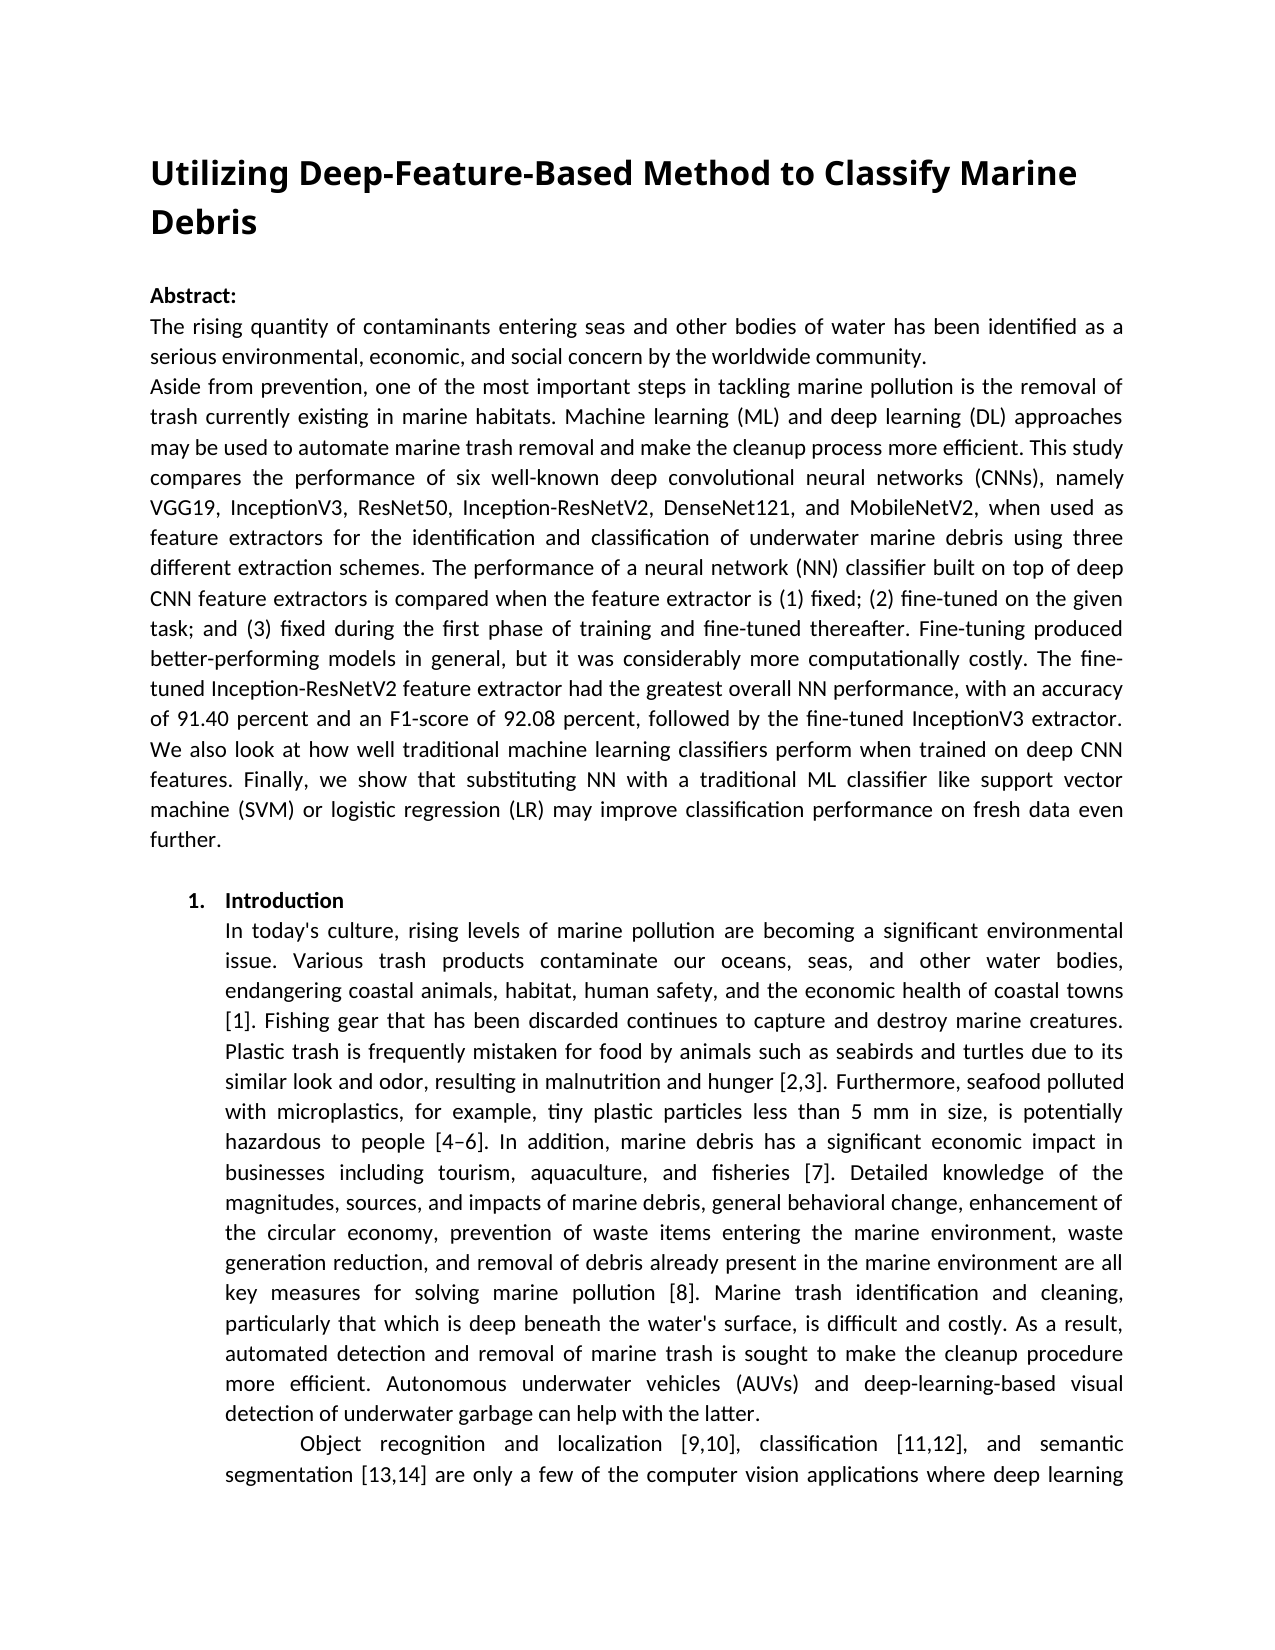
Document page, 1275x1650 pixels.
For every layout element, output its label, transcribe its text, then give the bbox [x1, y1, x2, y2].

list Introduction [187, 886, 1125, 914]
text Aside from prevention, one of the most important steps in tackling marine pollution is the removal of trash currently existing in marine habitats. Machine learning (ML) and deep learning (DL) approaches may be used to automate marine trash removal and make the cleanup process more efficient. This study compares the performance of six well-known deep convolutional neural networks (CNNs), namely VGG19, InceptionV3, ResNet50, Inception-ResNetV2, DenseNet121, and MobileNetV2, when used as feature extractors for the identification and classification of underwater marine debris using three different extraction schemes. The performance of a neural network (NN) classifier built on top of deep CNN feature extractors is compared when the feature extractor is (1) fixed; (2) fine-tuned on the given task; and (3) fixed during the first phase of training and fine-tuned thereafter. Fine-tuning produced better-performing models in general, but it was considerably more computationally costly. The fine-tuned Inception-ResNetV2 feature extractor had the greatest overall NN performance, with an accuracy of 91.40 percent and an F1-score of 92.08 percent, followed by the fine-tuned InceptionV3 extractor. We also look at how well traditional machine learning classifiers perform when trained on deep CNN features. Finally, we show that substituting NN with a traditional ML classifier like support vector machine (SVM) or logistic regression (LR) may improve classification performance on fresh data even further. [150, 372, 1125, 853]
text The rising quantity of contaminants entering seas and other bodies of water has been identified as a serious environmental, economic, and social concern by the worldwide community. [150, 312, 1125, 370]
text Utilizing Deep-Feature-Based Method to Classify Marine Debris [150, 150, 1125, 244]
list In today's culture, rising levels of marine pollution are becoming a significant environmental issue. Various trash products contaminate our oceans, seas, and other water bodies, endangering coastal animals, habitat, human safety, and the economic health of coastal towns [1]. Fishing gear that has been discarded continues to capture and destroy marine creatures. Plastic trash is frequently mistaken for food by animals such as seabirds and turtles due to its similar look and odor, resulting in malnutrition and hunger [2,3]. Furthermore, seafood polluted with microplastics, for example, tiny plastic particles less than 5 mm in size, is potentially hazardous to people [4–6]. In addition, marine debris has a significant economic impact in businesses including tourism, aquaculture, and fisheries [7]. Detailed knowledge of the magnitudes, sources, and impacts of marine debris, general behavioral change, enhancement of the circular economy, prevention of waste items entering the marine environment, waste generation reduction, and removal of debris already present in the marine environment are all key measures for solving marine pollution [8]. Marine trash identification and cleaning, particularly that which is deep beneath the water's surface, is difficult and costly. As a result, automated detection and removal of marine trash is sought to make the cleanup procedure more efficient. Autonomous underwater vehicles (AUVs) and deep-learning-based visual detection of underwater garbage can help with the latter. [225, 916, 1125, 1427]
text Abstract: [150, 282, 1125, 310]
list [225, 1429, 1125, 1488]
